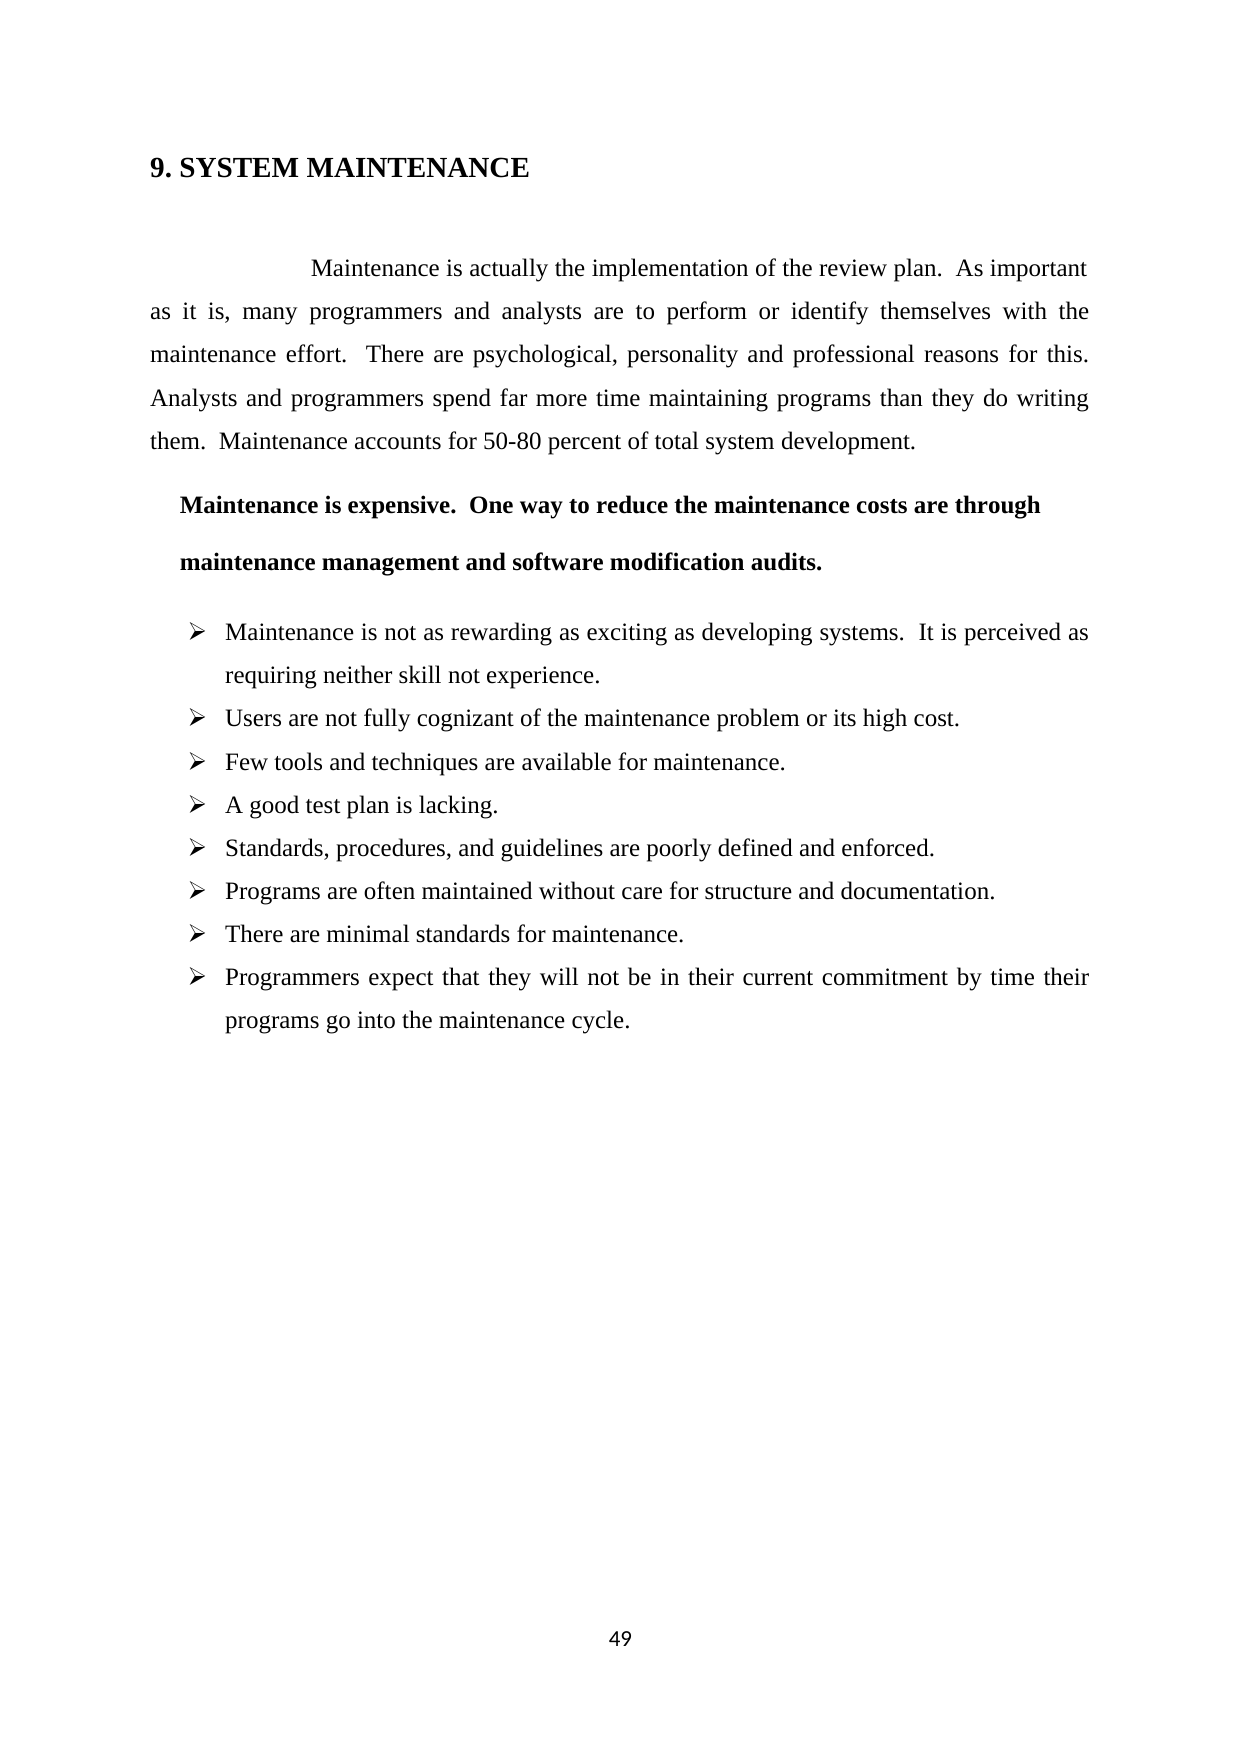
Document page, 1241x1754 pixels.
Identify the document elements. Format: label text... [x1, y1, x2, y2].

text Maintenance is expensive. One way to reduce the maintenance costs are through maintenance management and software modification audits. [179, 490, 1090, 576]
list Standards, procedures, and guidelines are poorly defined and enforced. [187, 833, 1090, 862]
list Users are not fully cognizant of the maintenance problem or its high cost. [187, 703, 1090, 732]
subtitle 9. SYSTEM MAINTENANCE [150, 150, 1090, 183]
list Maintenance is not as rewarding as exciting as developing systems. It is perceived as requiring neither skill not experience. [187, 617, 1090, 689]
list Few tools and techniques are available for maintenance. [187, 747, 1090, 775]
list Programs are often maintained without care for structure and documentation. [187, 876, 1090, 905]
list Programmers expect that they will not be in their current commitment by time their programs go into the maintenance cycle. [187, 962, 1090, 1034]
list There are minimal standards for maintenance. [187, 919, 1090, 948]
text Maintenance is actually the implementation of the review plan. As important as it is, many programmers and analysts are to perform or identify themselves with the maintenance effort. There are psychological, personality and professional reasons for this. Analysts and programmers spend far more time maintaining programs than they do writing them. Maintenance accounts for 50-80 percent of total system development. [150, 253, 1090, 454]
list A good test plan is lacking. [187, 790, 1090, 818]
